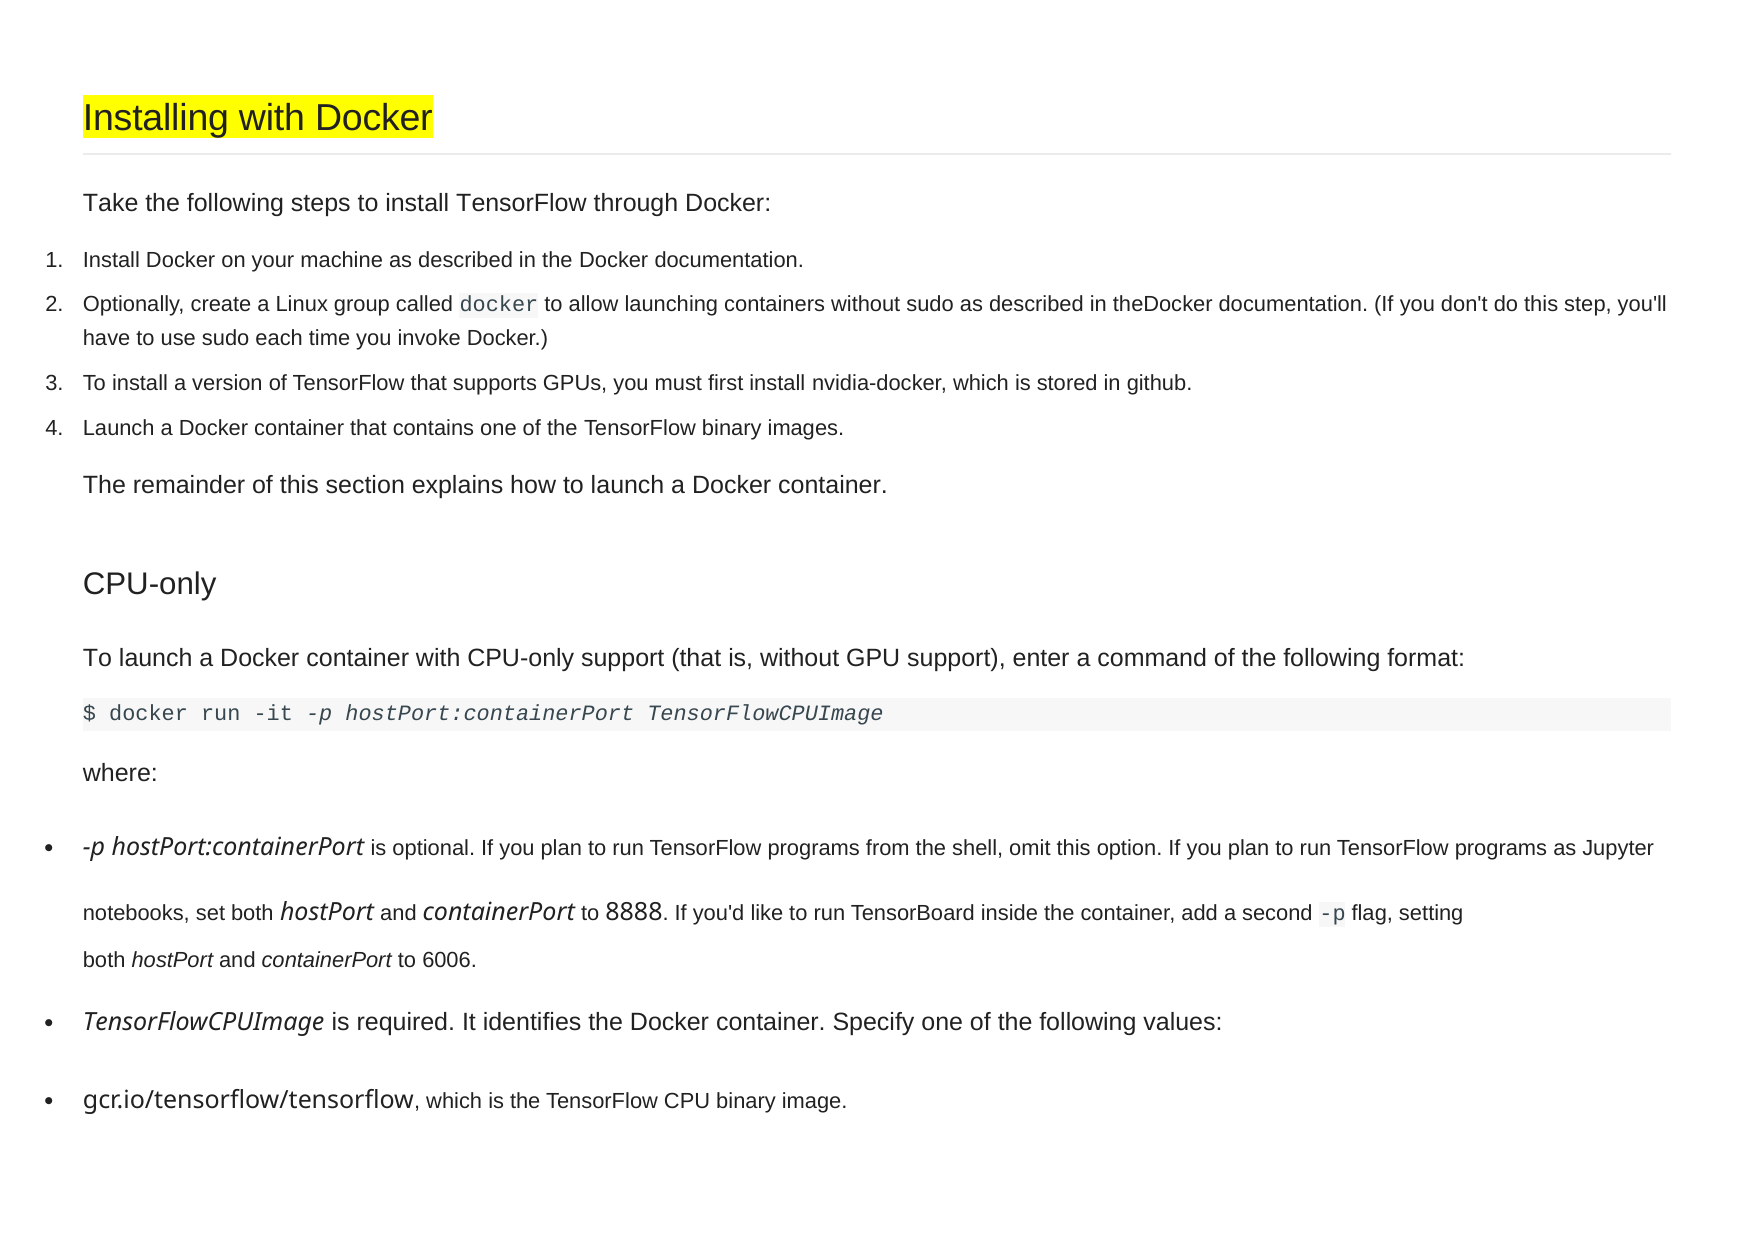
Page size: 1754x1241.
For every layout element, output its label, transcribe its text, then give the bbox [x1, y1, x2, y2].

list To install a version of TensorFlow that supports GPUs, you must first install nvidia-docker, which is stored in github. [45, 366, 1671, 398]
subtitle CPU-only [83, 551, 1671, 616]
list TensorFlowCPUImage is required. It identifies the Docker container. Specify one of the following values: [45, 988, 1671, 1053]
text $ docker run -it -p hostPort:containerPort TensorFlowCPUImage [83, 698, 1671, 731]
text Take the following steps to install TensorFlow through Docker: [83, 186, 1671, 218]
list Launch a Docker container that contains one of the TensorFlow binary images. [45, 411, 1671, 443]
list gcr.io/tensorflow/tensorflow, which is the TensorFlow CPU binary image. [45, 1066, 1671, 1131]
text The remainder of this section explains how to launch a Docker container. [83, 468, 1671, 501]
text To launch a Docker container with CPU-only support (that is, without GPU support), enter a command of the following format: [83, 641, 1671, 673]
list Install Docker on your machine as described in the Docker documentation. [45, 243, 1671, 276]
list -p hostPort:containerPort is optional. If you plan to run TensorFlow programs from the shell, omit this option. If you plan to run TensorFlow programs as Jupyter notebooks, set both hostPort and containerPort to 8888. If you'd like to run TensorBoard inside the container, add a second -p flag, setting both hostPort and containerPort to 6006. [45, 813, 1671, 976]
subtitle Installing with Docker [83, 84, 1671, 153]
list Optionally, create a Linux group called docker to allow launching containers without sudo as described in theDocker documentation. (If you don't do this step, you'll have to use sudo each time you invoke Docker.) [45, 288, 1671, 353]
text where: [83, 756, 1671, 788]
